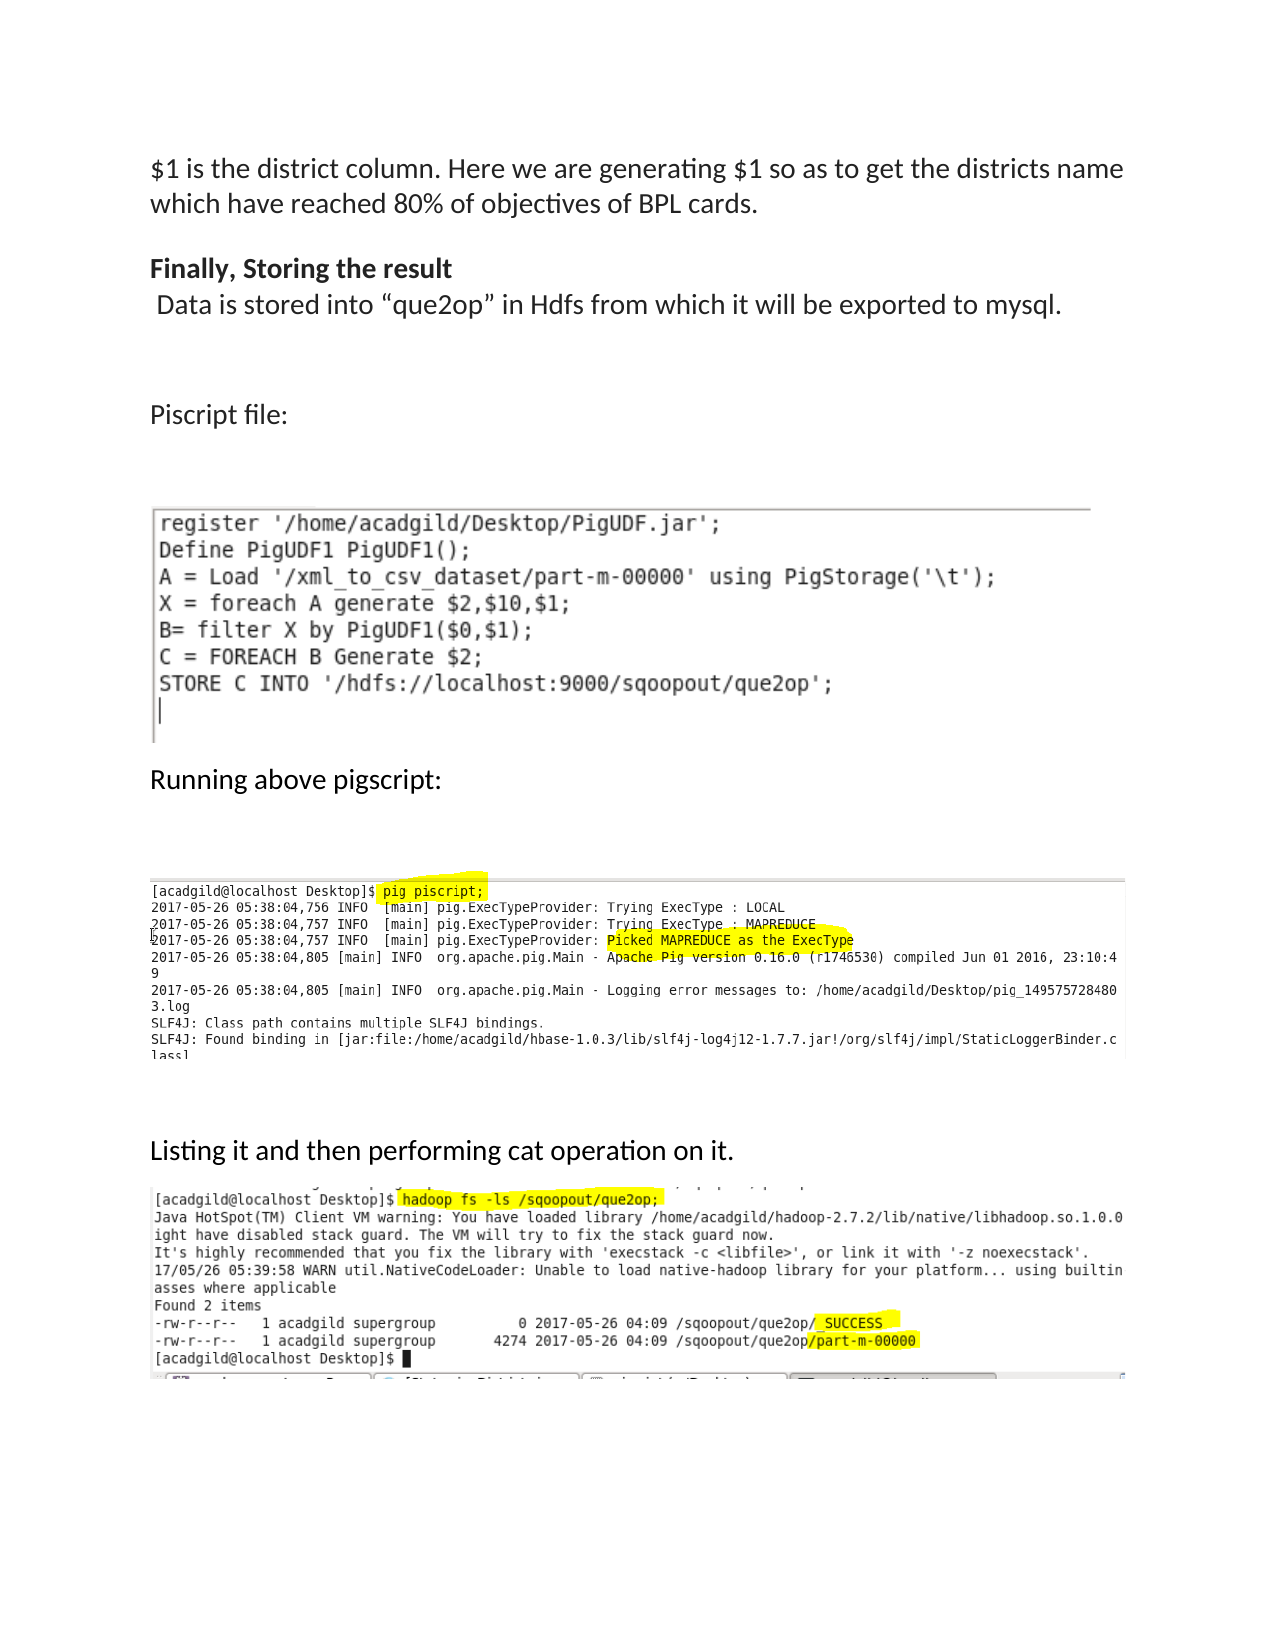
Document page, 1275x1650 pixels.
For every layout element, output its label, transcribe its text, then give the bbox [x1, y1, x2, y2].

text Piscript file: [150, 396, 1125, 432]
picture [150, 1187, 1125, 1379]
text Running above pigscript: [150, 761, 1125, 797]
picture [150, 506, 1091, 743]
picture [150, 871, 1125, 1059]
text Data is stored into “que2op” in Hdfs from which it will be exported to mysql. [150, 286, 1125, 322]
text $1 is the district column. Here we are generating $1 so as to get the districts name which have reached 80% of objectives of BPL cards. [150, 150, 1125, 221]
text Finally, Storing the result [150, 250, 1125, 286]
text Listing it and then performing cat operation on it. [150, 1132, 1125, 1168]
